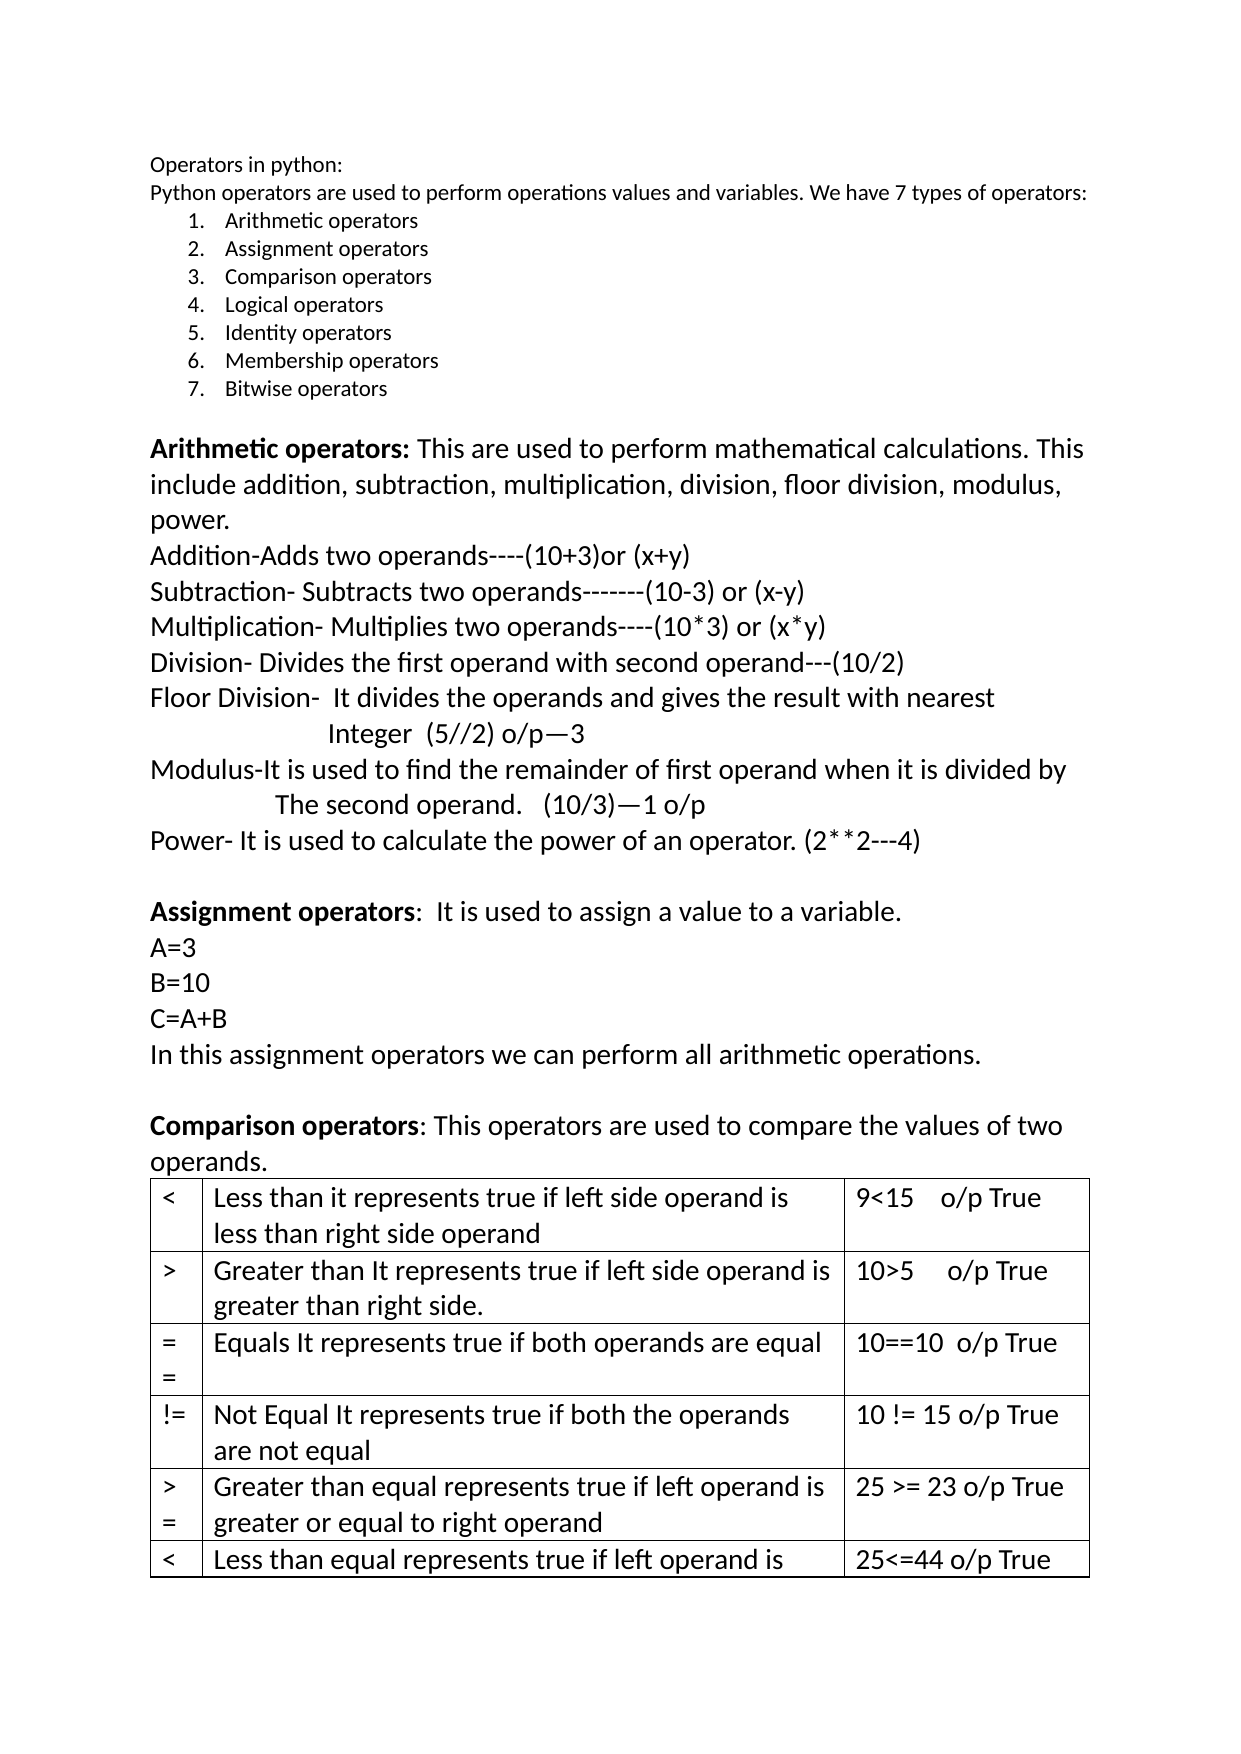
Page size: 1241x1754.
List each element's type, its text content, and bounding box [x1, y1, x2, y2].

text Python operators are used to perform operations values and variables. We have 7 types of operators: [150, 178, 1090, 206]
list Identity operators [187, 318, 1090, 346]
text Modulus-It is used to find the remainder of first operand when it is divided by [150, 751, 1090, 786]
text In this assignment operators we can perform all arithmetic operations. [150, 1036, 1090, 1071]
table_cell 10==10 o/p True [845, 1324, 1089, 1395]
table_header 9<15 o/p True [845, 1179, 1089, 1251]
list Logical operators [187, 290, 1090, 318]
text Arithmetic operators: This are used to perform mathematical calculations. This include addition, subtraction, multiplication, division, floor division, modulus, power. [150, 430, 1090, 537]
list Membership operators [187, 346, 1090, 374]
table_cell != [151, 1396, 202, 1467]
text C=A+B [150, 1000, 1090, 1036]
text A=3 [150, 929, 1090, 964]
table_cell 10>5 o/p True [845, 1252, 1089, 1323]
list Assignment operators [187, 234, 1090, 262]
table_header Less than it represents true if left side operand is less than right side operand [203, 1179, 844, 1251]
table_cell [203, 1541, 844, 1576]
table_header < [151, 1179, 202, 1251]
text Integer (5//2) o/p—3 [150, 715, 1090, 751]
text The second operand. (10/3)—1 o/p [150, 786, 1090, 822]
text Power- It is used to calculate the power of an operator. (2**2---4) [150, 822, 1090, 858]
table_cell 25 >= 23 o/p True [845, 1469, 1089, 1540]
text Subtraction- Subtracts two operands-------(10-3) or (x-y) [150, 573, 1090, 608]
table_cell 10 != 15 o/p True [845, 1396, 1089, 1467]
text Assignment operators: It is used to assign a value to a variable. [150, 893, 1090, 929]
text Operators in python: [150, 150, 1090, 178]
text Division- Divides the first operand with second operand---(10/2) [150, 644, 1090, 679]
table_cell 25<=44 o/p True [845, 1541, 1089, 1576]
text Comparison operators: This operators are used to compare the values of two operands. [150, 1107, 1090, 1178]
list Arithmetic operators [187, 206, 1090, 234]
text Floor Division- It divides the operands and gives the result with nearest [150, 679, 1090, 715]
table_cell <= [151, 1541, 202, 1576]
table_cell Equals It represents true if both operands are equal [203, 1324, 844, 1395]
table_cell Greater than equal represents true if left operand is greater or equal to right operand [203, 1469, 844, 1540]
text Addition-Adds two operands----(10+3)or (x+y) [150, 537, 1090, 573]
table_cell > [151, 1252, 202, 1323]
table_cell >= [151, 1469, 202, 1540]
list Bitwise operators [187, 374, 1090, 402]
table_cell Greater than It represents true if left side operand is greater than right side. [203, 1252, 844, 1323]
text B=10 [150, 964, 1090, 1000]
list Comparison operators [187, 262, 1090, 290]
text Multiplication- Multiplies two operands----(10*3) or (x*y) [150, 608, 1090, 644]
table_cell == [151, 1324, 202, 1395]
table_cell Not Equal It represents true if both the operands are not equal [203, 1396, 844, 1467]
